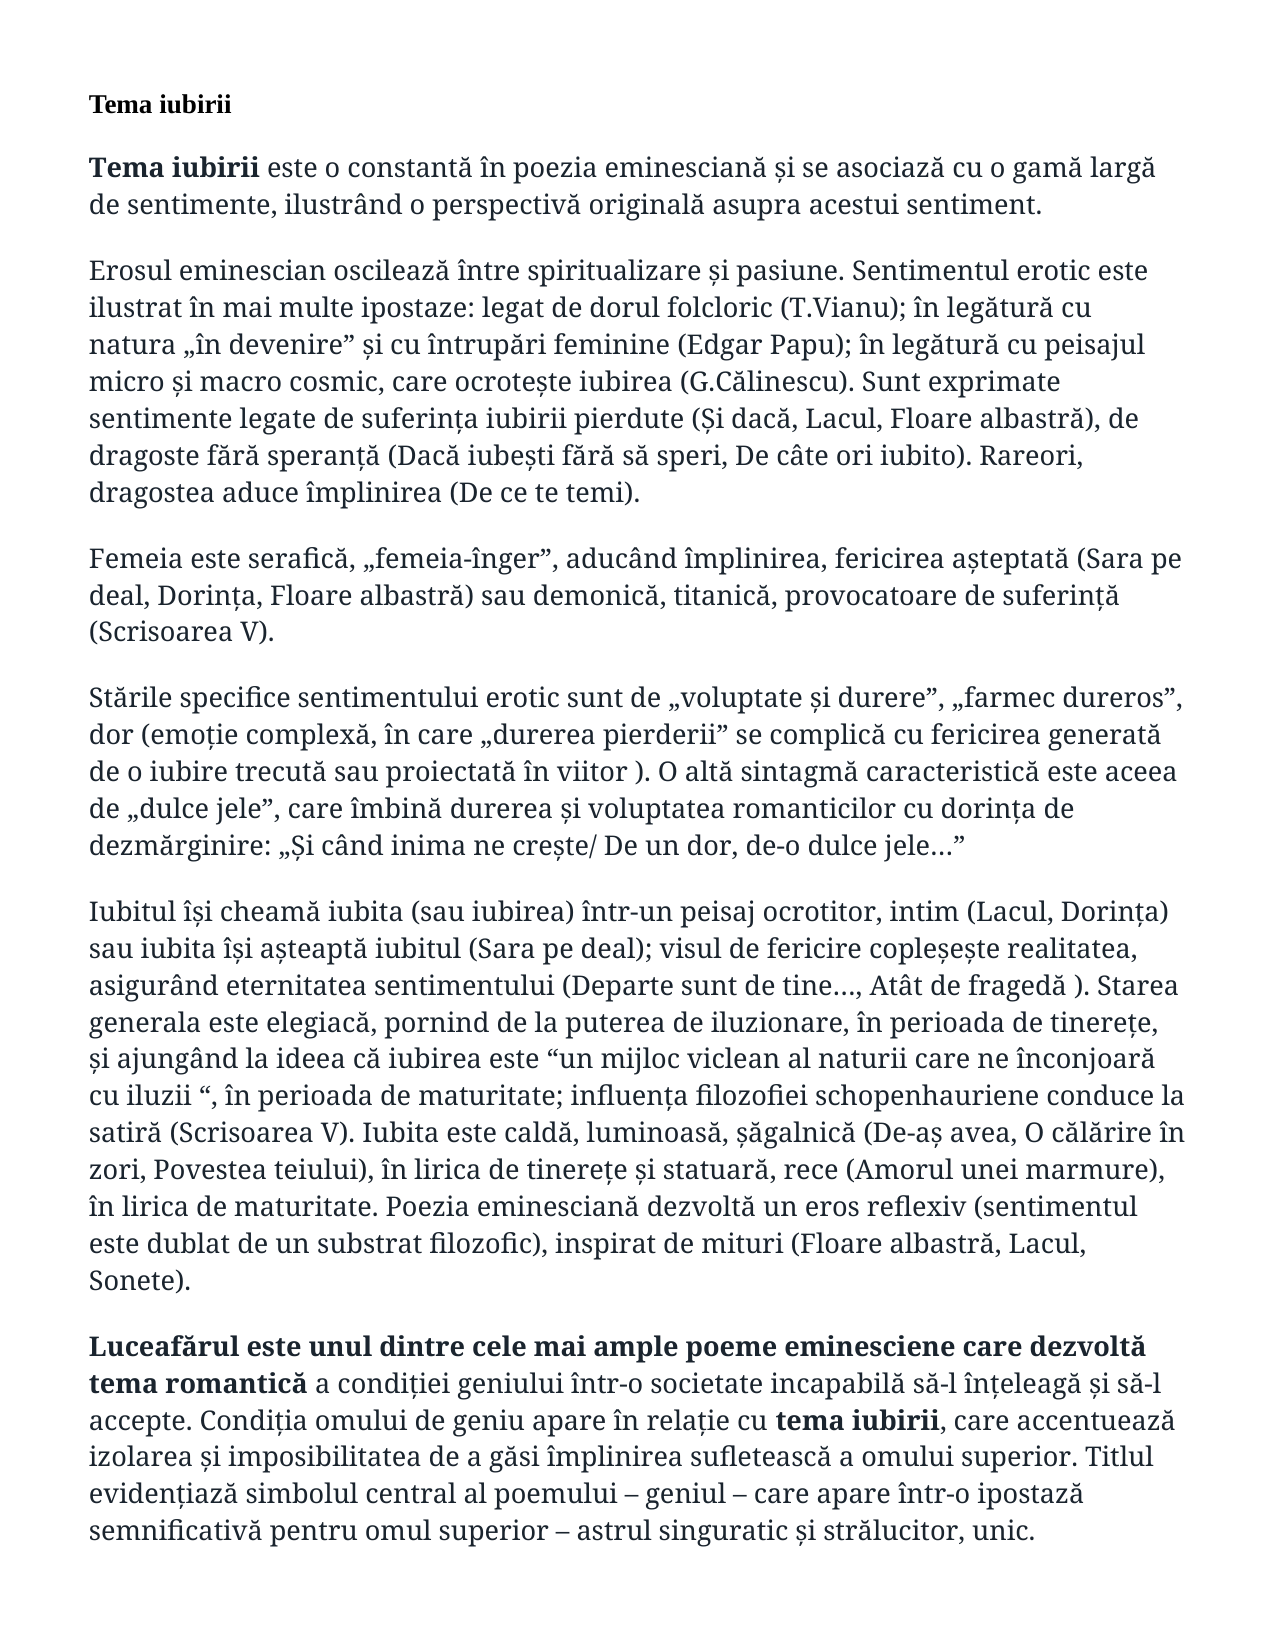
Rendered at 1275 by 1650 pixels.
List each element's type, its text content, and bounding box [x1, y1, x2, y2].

text Tema iubirii [89, 89, 1186, 120]
text Erosul eminescian oscilează între spiritualizare și pasiune. Sentimentul erotic este ilustrat în mai multe ipostaze: legat de dorul folcloric (T.Vianu); în legătură cu natura „în devenire” și cu întrupări feminine (Edgar Papu); în legătură cu peisajul micro și macro cosmic, care ocrotește iubirea (G.Călinescu). Sunt exprimate sentimente legate de suferința iubirii pierdute (Și dacă, Lacul, Floare albastră), de dragoste fără speranță (Dacă iubești fără să speri, De câte ori iubito). Rareori, dragostea aduce împlinirea (De ce te temi). [89, 252, 1186, 510]
text Stările specifice sentimentului erotic sunt de „voluptate și durere”, „farmec dureros”, dor (emoție complexă, în care „durerea pierderii” se complică cu fericirea generată de o iubire trecută sau proiectată în viitor ). O altă sintagmă caracteristică este aceea de „dulce jele”, care îmbină durerea și voluptatea romanticilor cu dorința de dezmărginire: „Și când inima ne crește/ De un dor, de-o dulce jele…” [89, 679, 1186, 863]
text Tema iubirii este o constantă în poezia eminesciană și se asociază cu o gamă largă de sentimente, ilustrând o perspectivă originală asupra acestui sentiment. [89, 149, 1186, 223]
text Iubitul își cheamă iubita (sau iubirea) într-un peisaj ocrotitor, intim (Lacul, Dorința) sau iubita își așteaptă iubitul (Sara pe deal); visul de fericire copleșește realitatea, asigurând eternitatea sentimentului (Departe sunt de tine…, Atât de fragedă ). Starea generala este elegiacă, pornind de la puterea de iluzionare, în perioada de tinerețe, și ajungând la ideea că iubirea este “un mijloc viclean al naturii care ne înconjoară cu iluzii “, în perioada de maturitate; influența filozofiei schopenhauriene conduce la satiră (Scrisoarea V). Iubita este caldă, luminoasă, șăgalnică (De-aș avea, O călărire în zori, Povestea teiului), în lirica de tinerețe și statuară, rece (Amorul unei marmure), în lirica de maturitate. Poezia eminesciană dezvoltă un eros reflexiv (sentimentul este dublat de un substrat filozofic), inspirat de mituri (Floare albastră, Lacul, Sonete). [89, 892, 1186, 1298]
text Luceafărul este unul dintre cele mai ample poeme eminesciene care dezvoltă tema romantică a condiției geniului într-o societate incapabilă să-l înțeleagă și să-l accepte. Condiția omului de geniu apare în relație cu tema iubirii, care accentuează izolarea și imposibilitatea de a găsi împlinirea sufletească a omului superior. Titlul evidențiază simbolul central al poemului – geniul – care apare într-o ipostază semnificativă pentru omul superior – astrul singuratic și strălucitor, unic. [89, 1327, 1186, 1548]
text Femeia este serafică, „femeia-înger”, aducând împlinirea, fericirea așteptată (Sara pe deal, Dorința, Floare albastră) sau demonică, titanică, provocatoare de suferință (Scrisoarea V). [89, 539, 1186, 650]
